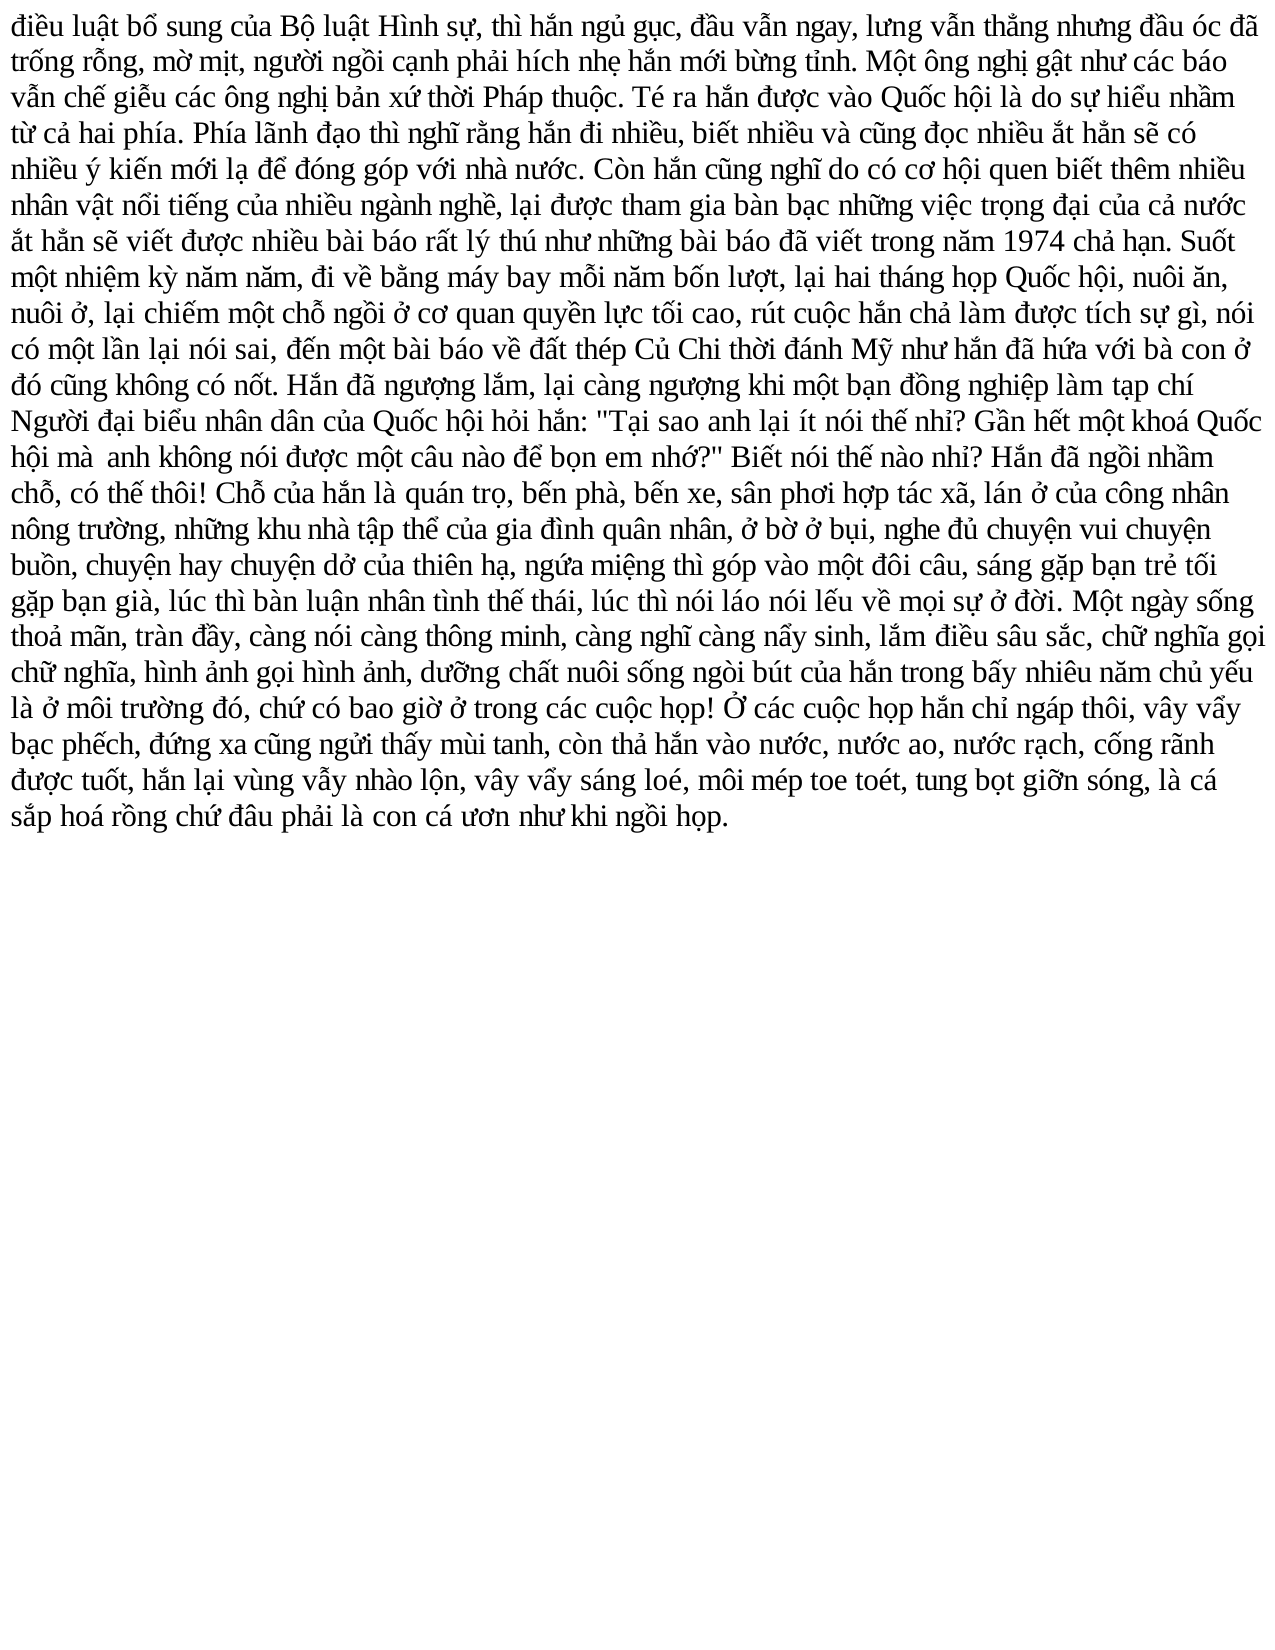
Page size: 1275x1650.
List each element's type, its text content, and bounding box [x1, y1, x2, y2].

text điều luật bổ sung của Bộ luật Hình sự, thì hắn ngủ gục, đầu vẫn ngay, lưng vẫn thẳng nhưng đầu óc đã trống rỗng, mờ mịt, người ngồi cạnh phải hích nhẹ hắn mới bừng tỉnh. Một ông nghị gật như các báo vẫn chế giễu các ông nghị bản xứ thời Pháp thuộc. Té ra hắn được vào Quốc hội là do sự hiểu nhầm từ cả hai phía. Phía lãnh đạo thì nghĩ rằng hắn đi nhiều, biết nhiều và cũng đọc nhiều ắt hẳn sẽ có nhiều ý kiến mới lạ để đóng góp với nhà nước. Còn hắn cũng nghĩ do có cơ hội quen biết thêm nhiều nhân vật nổi tiếng của nhiều ngành nghề, lại được tham gia bàn bạc những việc trọng đại của cả nước ắt hẳn sẽ viết được nhiều bài báo rất lý thú như những bài báo đã viết trong năm 1974 chả hạn. Suốt một nhiệm kỳ năm năm, đi về bằng máy bay mỗi năm bốn lượt, lại hai tháng họp Quốc hội, nuôi ăn, nuôi ở, lại chiếm một chỗ ngồi ở cơ quan quyền lực tối cao, rút cuộc hắn chả làm được tích sự gì, nói có một lần lại nói sai, đến một bài báo về đất thép Củ Chi thời đánh Mỹ như hắn đã hứa với bà con ở đó cũng không có nốt. Hắn đã ngượng lắm, lại càng ngượng khi một bạn đồng nghiệp làm tạp chí Người đại biểu nhân dân của Quốc hội hỏi hắn: "Tại sao anh lại ít nói thế nhỉ? Gần hết một khoá Quốc hội mà anh không nói được một câu nào để bọn em nhớ?" Biết nói thế nào nhỉ? Hắn đã ngồi nhầm chỗ, có thế thôi! Chỗ của hắn là quán trọ, bến phà, bến xe, sân phơi hợp tác xã, lán ở của công nhân nông trường, những khu nhà tập thể của gia đình quân nhân, ở bờ ở bụi, nghe đủ chuyện vui chuyện buồn, chuyện hay chuyện dở của thiên hạ, ngứa miệng thì góp vào một đôi câu, sáng gặp bạn trẻ tối gặp bạn già, lúc thì bàn luận nhân tình thế thái, lúc thì nói láo nói lếu về mọi sự ở đời. Một ngày sống thoả mãn, tràn đầy, càng nói càng thông minh, càng nghĩ càng nẩy sinh, lắm điều sâu sắc, chữ nghĩa gọi chữ nghĩa, hình ảnh gọi hình ảnh, dưỡng chất nuôi sống ngòi bút của hắn trong bấy nhiêu năm chủ yếu là ở môi trường đó, chứ có bao giờ ở trong các cuộc họp! Ở các cuộc họp hắn chỉ ngáp thôi, vây vẩy bạc phếch, đứng xa cũng ngửi thấy mùi tanh, còn thả hắn vào nước, nước ao, nước rạch, cống rãnh được tuốt, hắn lại vùng vẫy nhào lộn, vây vẩy sáng loé, môi mép toe toét, tung bọt giỡn sóng, là cá sắp hoá rồng chứ đâu phải là con cá ươn như khi ngồi họp. [10, 7, 1266, 833]
